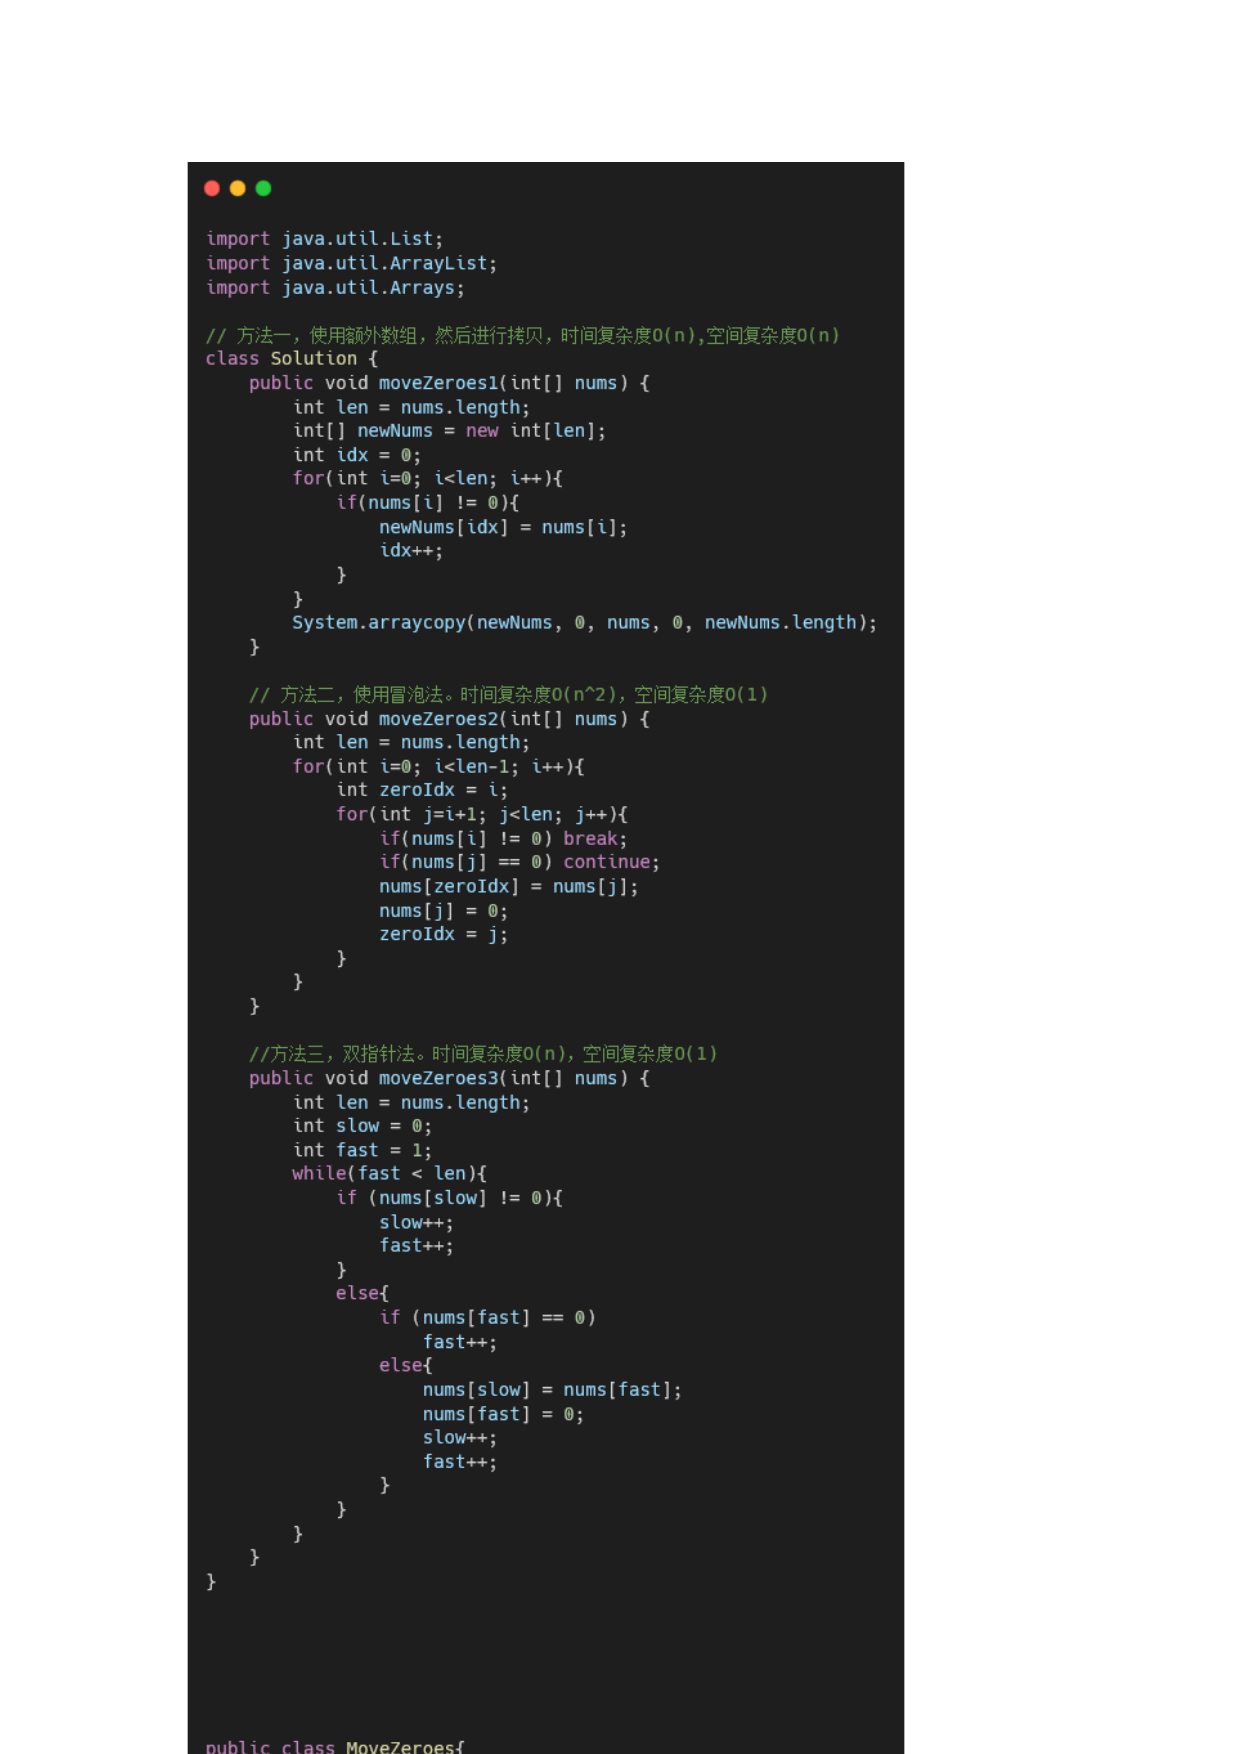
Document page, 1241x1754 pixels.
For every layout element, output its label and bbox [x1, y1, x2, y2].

picture [187, 162, 905, 1754]
